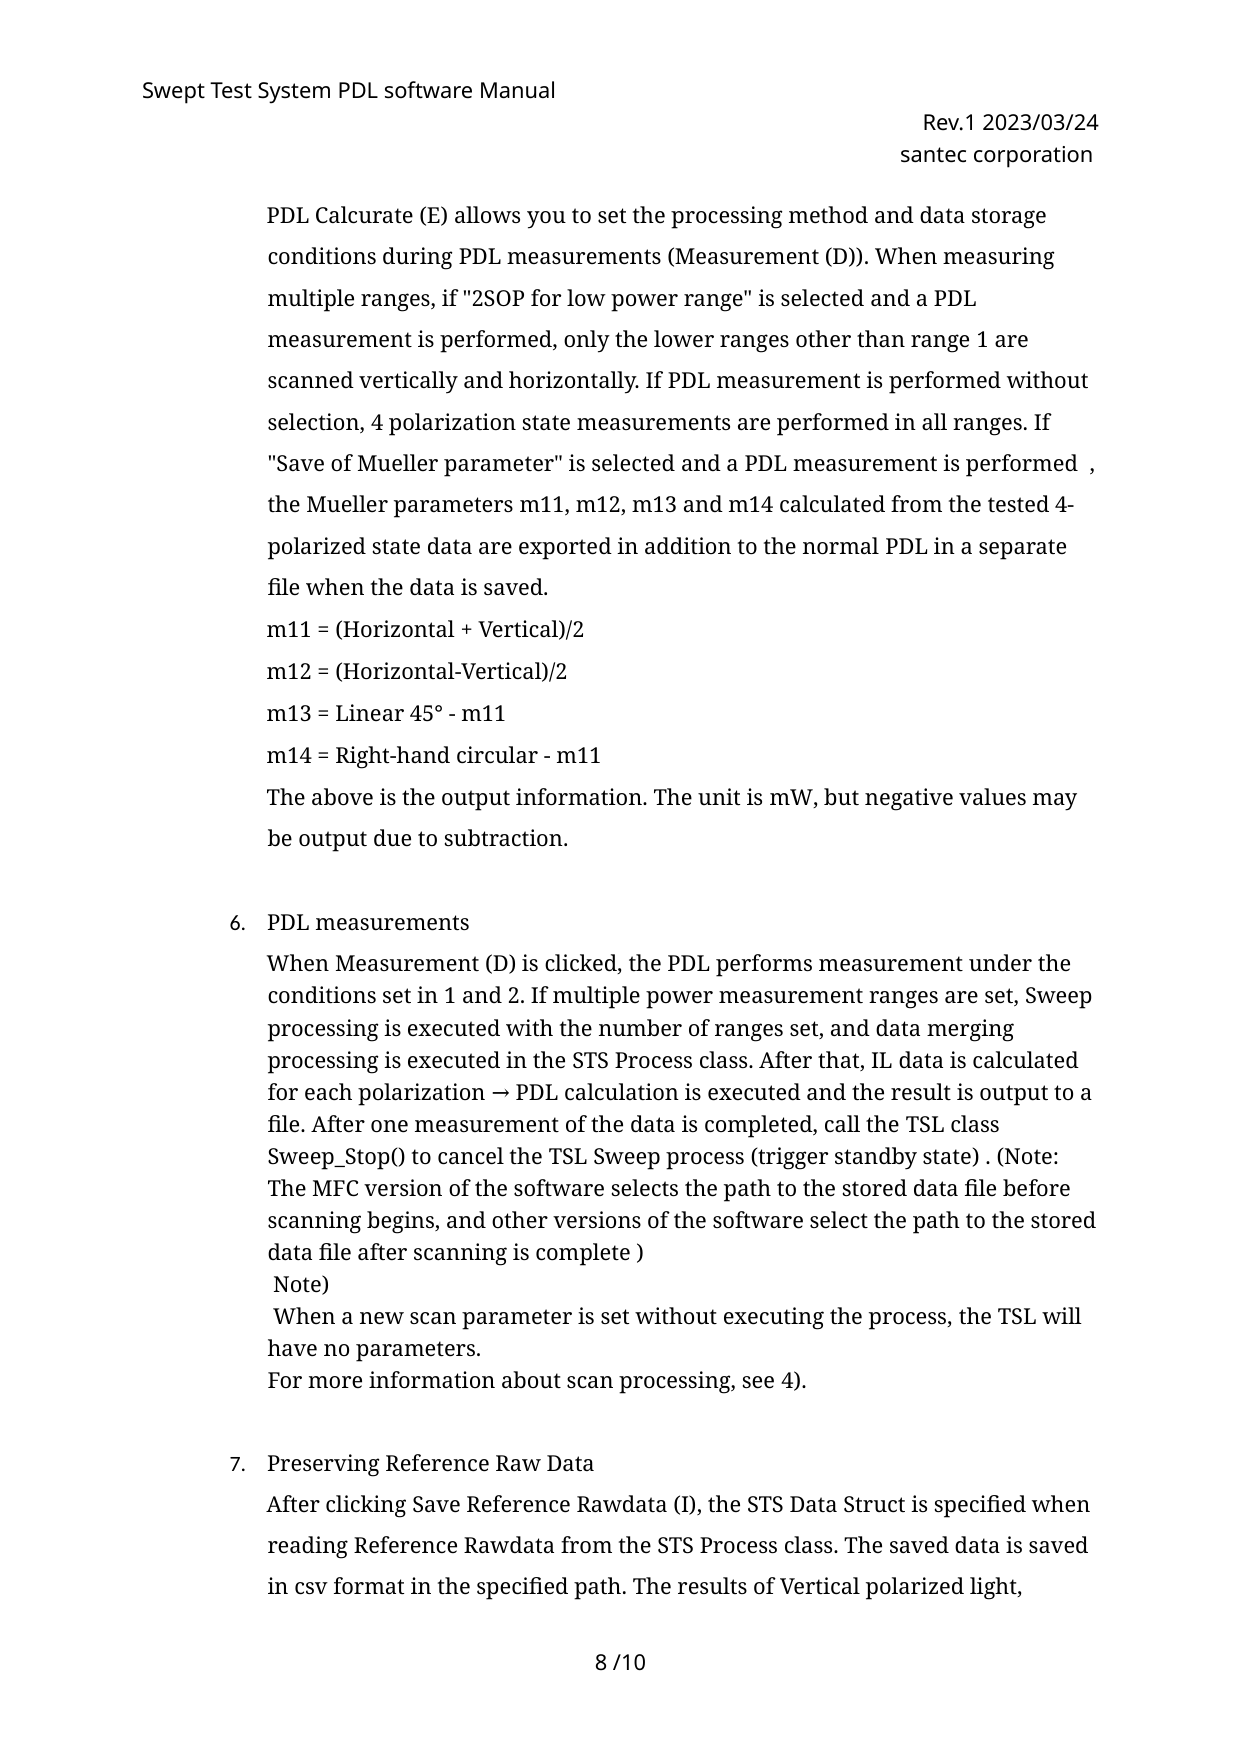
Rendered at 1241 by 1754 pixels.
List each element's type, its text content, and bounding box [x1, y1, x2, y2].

text PDL Calcurate (E) allows you to set the processing method and data storage conditions during PDL measurements (Measurement (D)). When measuring multiple ranges, if "2SOP for low power range" is selected and a PDL measurement is performed, only the lower ranges other than range 1 are scanned vertically and horizontally. If PDL measurement is performed without selection, 4 polarization state measurements are performed in all ranges. If "Save of Mueller parameter" is selected and a PDL measurement is performed , the Mueller parameters m11, m12, m13 and m14 calculated from the tested 4-polarized state data are exported in addition to the normal PDL in a separate file when the data is saved. [266, 200, 1099, 602]
list PDL measurements [229, 907, 1099, 937]
text m11 = (Horizontal + Vertical)/2 [266, 614, 1099, 644]
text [266, 1488, 1099, 1601]
text When Measurement (D) is clicked, the PDL performs measurement under the conditions set in 1 and 2. If multiple power measurement ranges are set, Sweep processing is executed with the number of ranges set, and data merging processing is executed in the STS Process class. After that, IL data is calculated for each polarization → PDL calculation is executed and the result is output to a file. After one measurement of the data is completed, call the TSL class Sweep_Stop() to cancel the TSL Sweep process (trigger standby state) . (Note: The MFC version of the software selects the path to the stored data file before scanning begins, and other versions of the software select the path to the stored data file after scanning is complete ) Note) When a new scan parameter is set without executing the process, the TSL will have no parameters. For more information about scan processing, see 4). [266, 948, 1099, 1395]
list Preserving Reference Raw Data [229, 1447, 1099, 1477]
text m12 = (Horizontal-Vertical)/2 [266, 656, 1099, 686]
text The above is the output information. The unit is mW, but negative values may be output due to subtraction. [266, 782, 1099, 853]
text m13 = Linear 45° - m11 [266, 698, 1099, 728]
text m14 = Right-hand circular - m11 [266, 740, 1099, 770]
